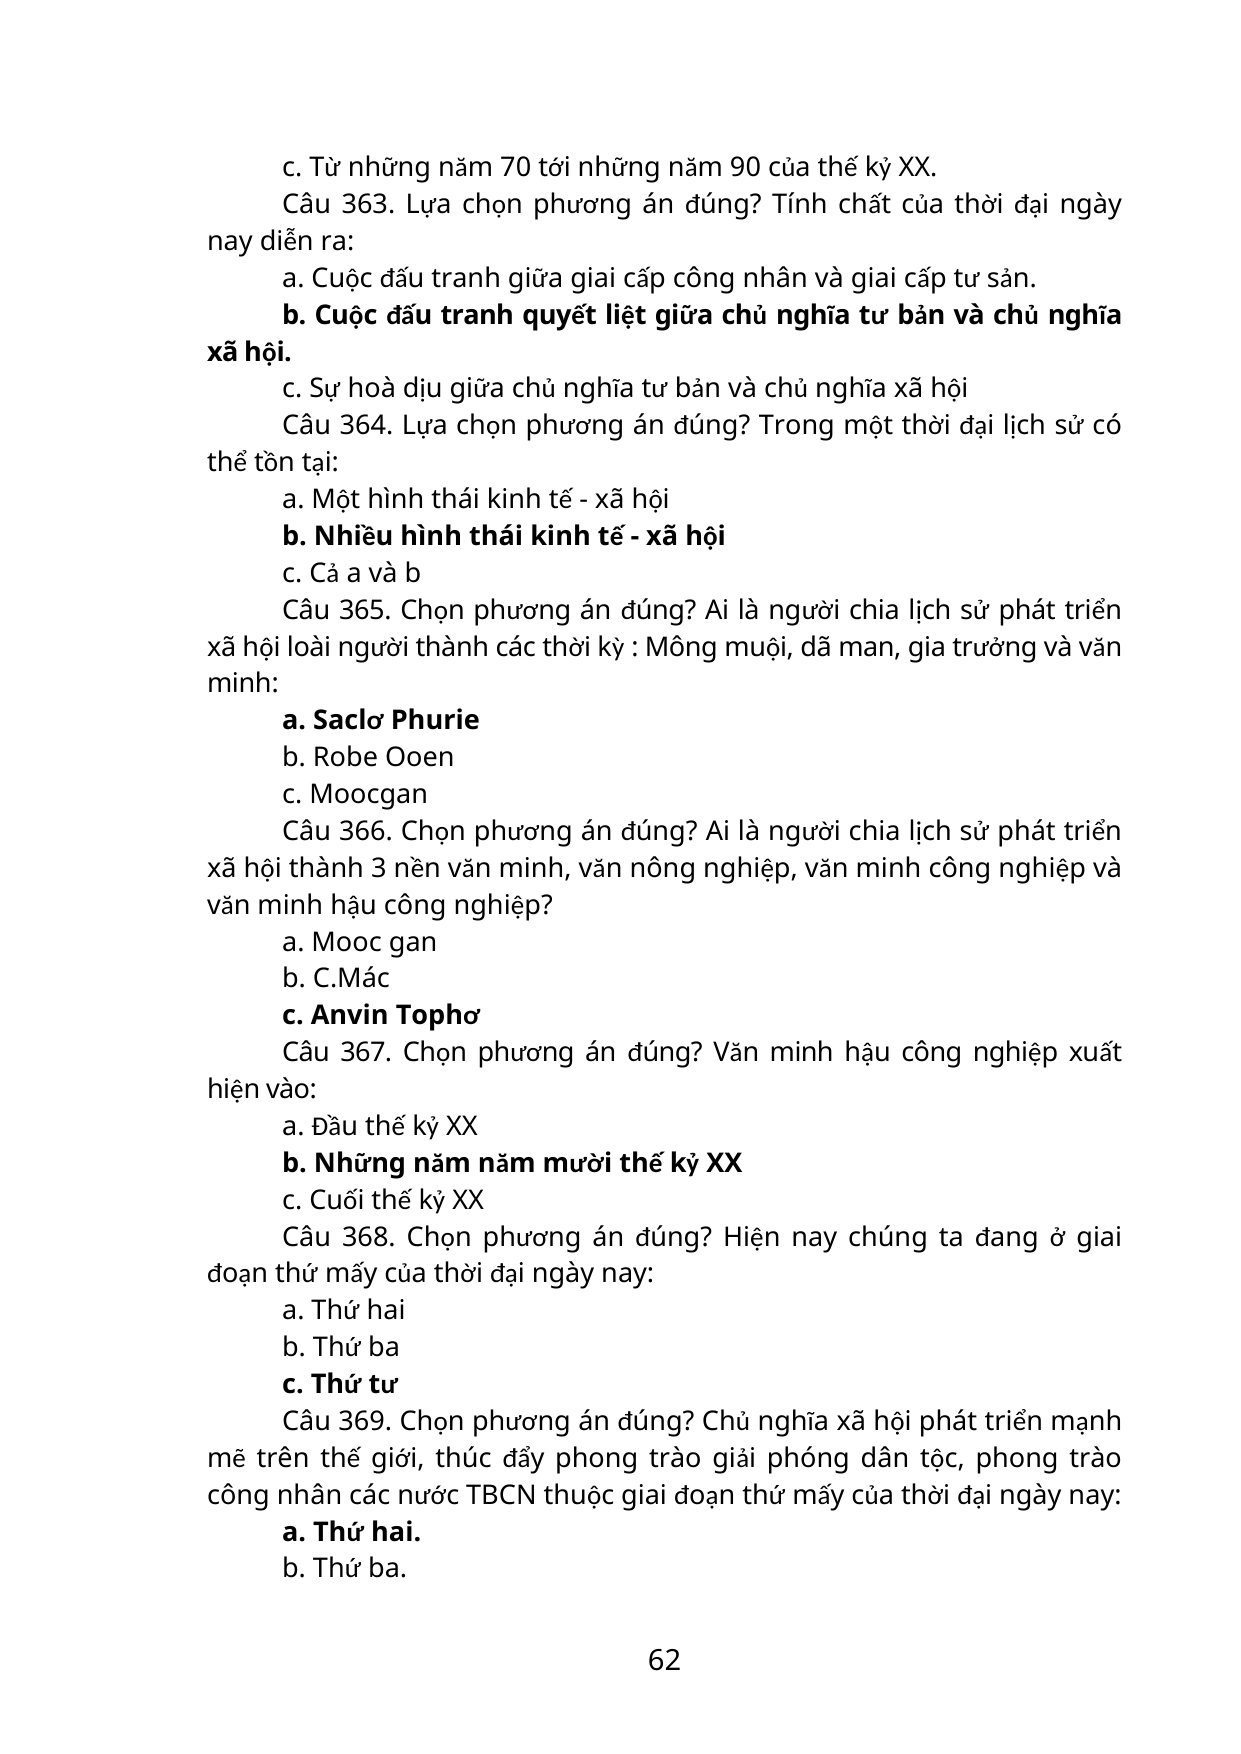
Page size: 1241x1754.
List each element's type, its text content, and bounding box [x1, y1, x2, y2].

subtitle Câu 366. Chọn phương án đúng? Ai là người chia lịch sử phát triển xã hội thành 3 nền văn minh, văn nông nghiệp, văn minh công nghiệp và văn minh hậu công nghiệp? [207, 811, 1122, 922]
text a. Mooc gan [207, 922, 1122, 959]
text a. Đầu thế kỷ XX [207, 1106, 1122, 1143]
text a. Saclơ Phurie [207, 701, 1122, 738]
text b. Nhiều hình thái kinh tế - xã hội [207, 516, 1122, 553]
text c. Anvin Tophơ [207, 996, 1122, 1033]
text a. Thứ hai. [207, 1512, 1122, 1549]
text c. Thứ tư [207, 1364, 1122, 1401]
text b. Robe Ooen [207, 738, 1122, 774]
subtitle Câu 363. Lựa chọn phương án đúng? Tính chất của thời đại ngày nay diễn ra: [207, 184, 1122, 258]
text c. Sự hoà dịu giữa chủ nghĩa tư bản và chủ nghĩa xã hội [207, 369, 1122, 406]
text c. Cả a và b [207, 553, 1122, 590]
text b. Thứ ba [207, 1328, 1122, 1364]
subtitle Câu 369. Chọn phương án đúng? Chủ nghĩa xã hội phát triển mạnh mẽ trên thế giới, thúc đẩy phong trào giải phóng dân tộc, phong trào công nhân các nước TBCN thuộc giai đoạn thứ mấy của thời đại ngày nay: [207, 1401, 1122, 1512]
text b. C.Mác [207, 959, 1122, 996]
text b. Thứ ba. [207, 1549, 1122, 1586]
text c. Moocgan [207, 774, 1122, 811]
text b. Cuộc đấu tranh quyết liệt giữa chủ nghĩa tư bản và chủ nghĩa xã hội. [207, 295, 1122, 369]
text c. Từ những năm 70 tới những năm 90 của thế kỷ XX. [207, 148, 1122, 184]
text a. Cuộc đấu tranh giữa giai cấp công nhân và giai cấp tư sản. [207, 258, 1122, 295]
text a. Thứ hai [207, 1291, 1122, 1328]
subtitle Câu 368. Chọn phương án đúng? Hiện nay chúng ta đang ở giai đoạn thứ mấy của thời đại ngày nay: [207, 1217, 1122, 1291]
subtitle Câu 367. Chọn phương án đúng? Văn minh hậu công nghiệp xuất hiện vào: [207, 1033, 1122, 1106]
text b. Những năm năm mười thế kỷ XX [207, 1143, 1122, 1180]
text a. Một hình thái kinh tế - xã hội [207, 479, 1122, 516]
subtitle Câu 365. Chọn phương án đúng? Ai là người chia lịch sử phát triển xã hội loài người thành các thời kỳ : Mông muội, dã man, gia trưởng và văn minh: [207, 590, 1122, 701]
subtitle Câu 364. Lựa chọn phương án đúng? Trong một thời đại lịch sử có thể tồn tại: [207, 406, 1122, 479]
text c. Cuối thế kỷ XX [207, 1180, 1122, 1217]
